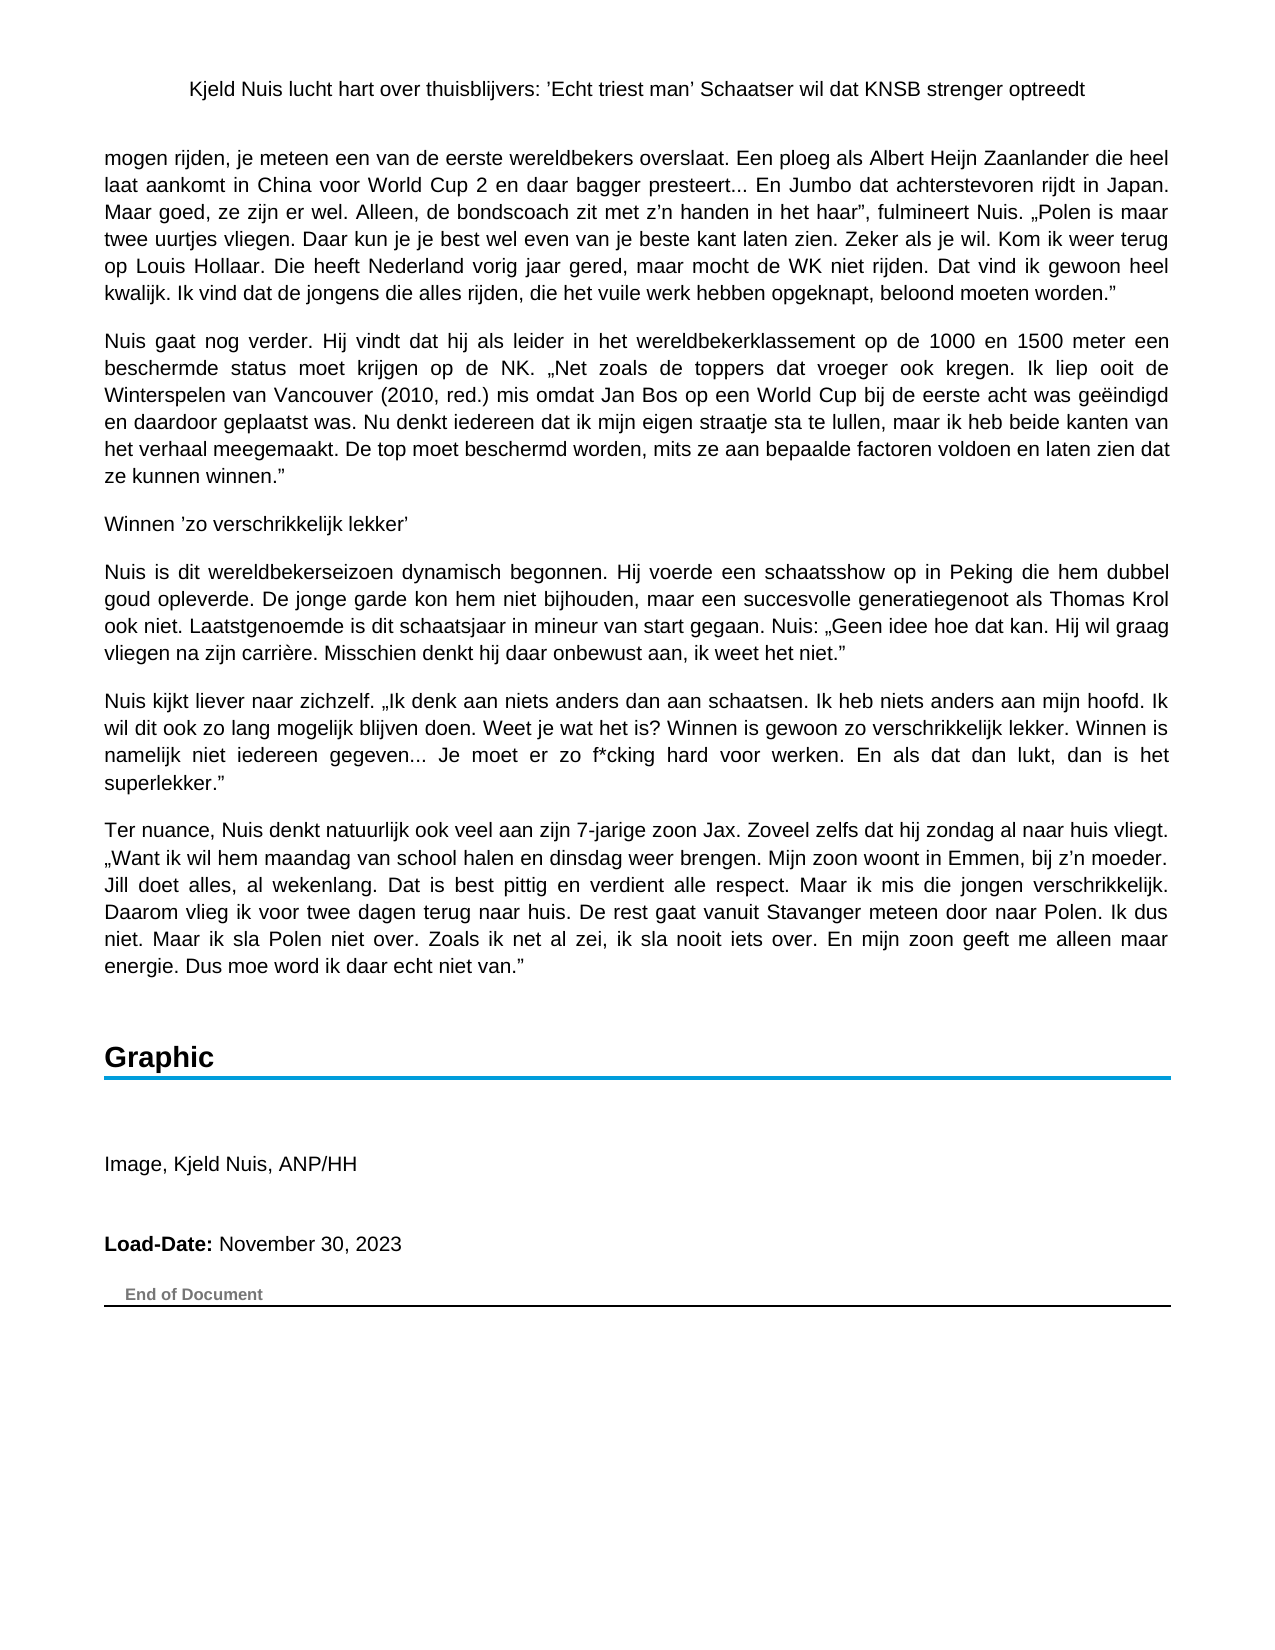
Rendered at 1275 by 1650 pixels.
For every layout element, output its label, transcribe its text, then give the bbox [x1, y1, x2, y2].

text Nuis gaat nog verder. Hij vindt dat hij als leider in het wereldbekerklassement op de 1000 en 1500 meter een beschermde status moet krijgen op de NK. „Net zoals de toppers dat vroeger ook kregen. Ik liep ooit de Winterspelen van Vancouver (2010, red.) mis omdat Jan Bos op een World Cup bij de eerste acht was geëindigd en daardoor geplaatst was. Nu denkt iedereen dat ik mijn eigen straatje sta te lullen, maar ik heb beide kanten van het verhaal meegemaakt. De top moet beschermd worden, mits ze aan bepaalde factoren voldoen en laten zien dat ze kunnen winnen.” [104, 326, 1171, 488]
text Nuis is dit wereldbekerseizoen dynamisch begonnen. Hij voerde een schaatsshow op in Peking die hem dubbel goud opleverde. De jonge garde kon hem niet bijhouden, maar een succesvolle generatiegenoot als Thomas Krol ook niet. Laatstgenoemde is dit schaatsjaar in mineur van start gegaan. Nuis: „Geen idee hoe dat kan. Hij wil graag vliegen na zijn carrière. Misschien denkt hij daar onbewust aan, ik weet het niet.” [104, 557, 1171, 665]
text Winnen ’zo verschrikkelijk lekker’ [104, 509, 1171, 536]
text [104, 142, 1171, 305]
text Image, Kjeld Nuis, ANP/HH [104, 1148, 1171, 1175]
text Nuis kijkt liever naar zichzelf. „Ik denk aan niets anders dan aan schaatsen. Ik heb niets anders aan mijn hoofd. Ik wil dit ook zo lang mogelijk blijven doen. Weet je wat het is? Winnen is gewoon zo verschrikkelijk lekker. Winnen is namelijk niet iedereen gegeven... Je moet er zo f*cking hard voor werken. En als dat dan lukt, dan is het superlekker.” [104, 686, 1171, 794]
text Graphic [104, 1003, 1171, 1073]
text Load-Date: November 30, 2023 [104, 1200, 1171, 1256]
text End of Document [125, 1285, 1171, 1304]
text Ter nuance, Nuis denkt natuurlijk ook veel aan zijn 7-jarige zoon Jax. Zoveel zelfs dat hij zondag al naar huis vliegt. „Want ik wil hem maandag van school halen en dinsdag weer brengen. Mijn zoon woont in Emmen, bij z’n moeder. Jill doet alles, al wekenlang. Dat is best pittig en verdient alle respect. Maar ik mis die jongen verschrikkelijk. Daarom vlieg ik voor twee dagen terug naar huis. De rest gaat vanuit Stavanger meteen door naar Polen. Ik dus niet. Maar ik sla Polen niet over. Zoals ik net al zei, ik sla nooit iets over. En mijn zoon geeft me alleen maar energie. Dus moe word ik daar echt niet van.” [104, 815, 1171, 978]
